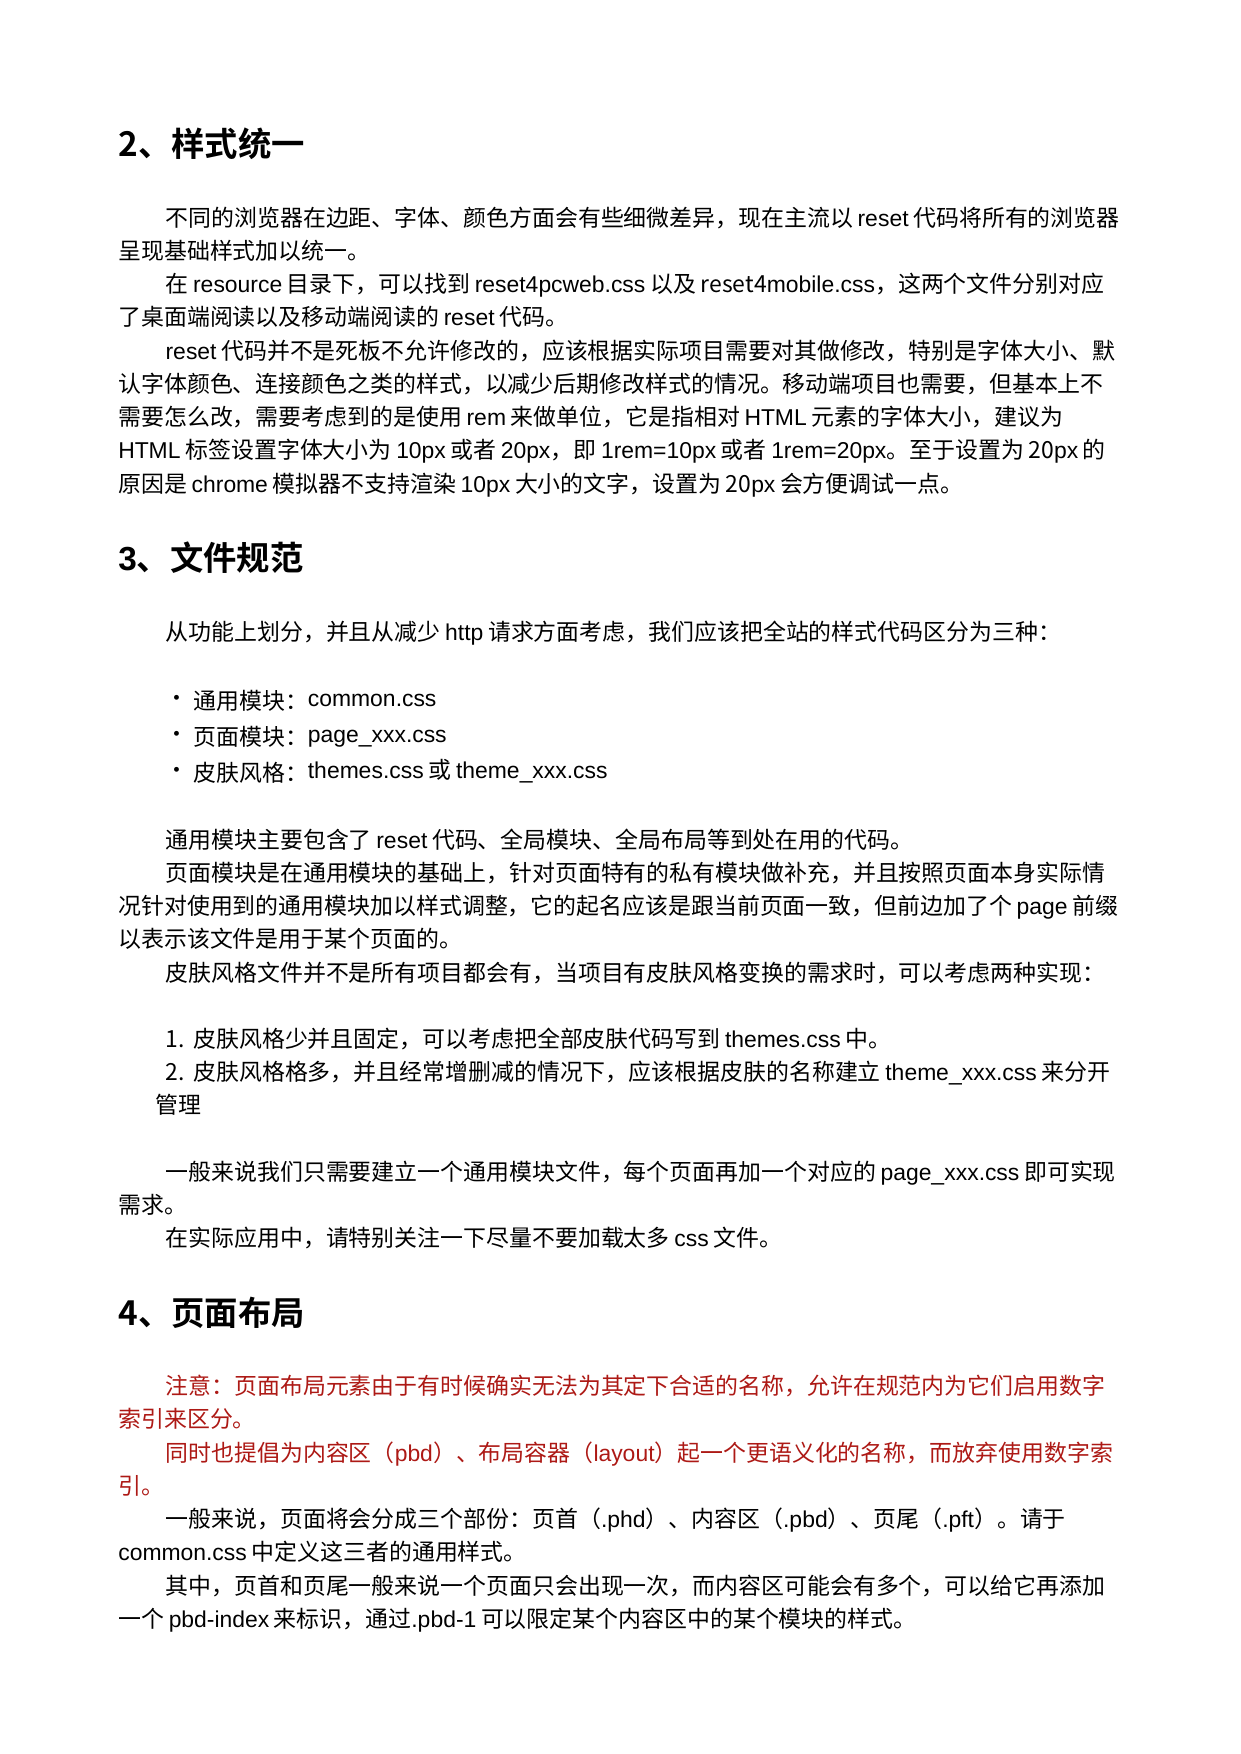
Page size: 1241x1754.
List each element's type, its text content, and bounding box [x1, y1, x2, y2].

text 从功能上划分，并且从减少http请求方面考虑，我们应该把全站的样式代码区分为三种： [118, 613, 1122, 647]
list 皮肤风格：themes.css或theme_xxx.css [137, 752, 1122, 788]
text reset代码并不是死板不允许修改的，应该根据实际项目需要对其做修改，特别是字体大小、默认字体颜色、连接颜色之类的样式，以减少后期修改样式的情况。移动端项目也需要，但基本上不需要怎么改，需要考虑到的是使用rem来做单位，它是指相对HTML元素的字体大小，建议为HTML标签设置字体大小为10px或者20px，即1rem=10px或者1rem=20px。至于设置为20px的原因是chrome模拟器不支持渲染10px大小的文字，设置为20px会方便调试一点。 [118, 332, 1122, 499]
text 不同的浏览器在边距、字体、颜色方面会有些细微差异，现在主流以reset代码将所有的浏览器呈现基础样式加以统一。 [118, 199, 1122, 266]
list 皮肤风格少并且固定，可以考虑把全部皮肤代码写到themes.css中。 [156, 1021, 1122, 1054]
text 页面模块是在通用模块的基础上，针对页面特有的私有模块做补充，并且按照页面本身实际情况针对使用到的通用模块加以样式调整，它的起名应该是跟当前页面一致，但前边加了个page前缀以表示该文件是用于某个页面的。 [118, 855, 1122, 954]
text 3、文件规范 [118, 532, 1122, 580]
text 4、页面布局 [118, 1287, 1122, 1335]
text 注意：页面布局元素由于有时候确实无法为其定下合适的名称，允许在规范内为它们启用数字索引来区分。 [118, 1368, 1122, 1434]
text 一般来说我们只需要建立一个通用模块文件，每个页面再加一个对应的page_xxx.css即可实现需求。 [118, 1154, 1122, 1220]
text 通用模块主要包含了reset代码、全局模块、全局布局等到处在用的代码。 [118, 821, 1122, 855]
text 一般来说，页面将会分成三个部份：页首（.phd）、内容区（.pbd）、页尾（.pft）。请于common.css中定义这三者的通用样式。 [118, 1501, 1122, 1567]
list 页面模块：page_xxx.css [137, 716, 1122, 752]
text 在resource目录下，可以找到reset4pcweb.css以及reset4mobile.css，这两个文件分别对应了桌面端阅读以及移动端阅读的reset代码。 [118, 266, 1122, 332]
text 皮肤风格文件并不是所有项目都会有，当项目有皮肤风格变换的需求时，可以考虑两种实现： [118, 954, 1122, 988]
text 同时也提倡为内容区（pbd）、布局容器（layout）起一个更语义化的名称，而放弃使用数字索引。 [118, 1434, 1122, 1501]
text 2、样式统一 [118, 118, 1122, 166]
list 通用模块：common.css [137, 680, 1122, 716]
text 在实际应用中，请特别关注一下尽量不要加载太多css文件。 [118, 1220, 1122, 1253]
text 其中，页首和页尾一般来说一个页面只会出现一次，而内容区可能会有多个，可以给它再添加一个pbd-index来标识，通过.pbd-1可以限定某个内容区中的某个模块的样式。 [118, 1567, 1122, 1634]
list 皮肤风格格多，并且经常增删减的情况下，应该根据皮肤的名称建立theme_xxx.css来分开管理 [156, 1054, 1122, 1121]
